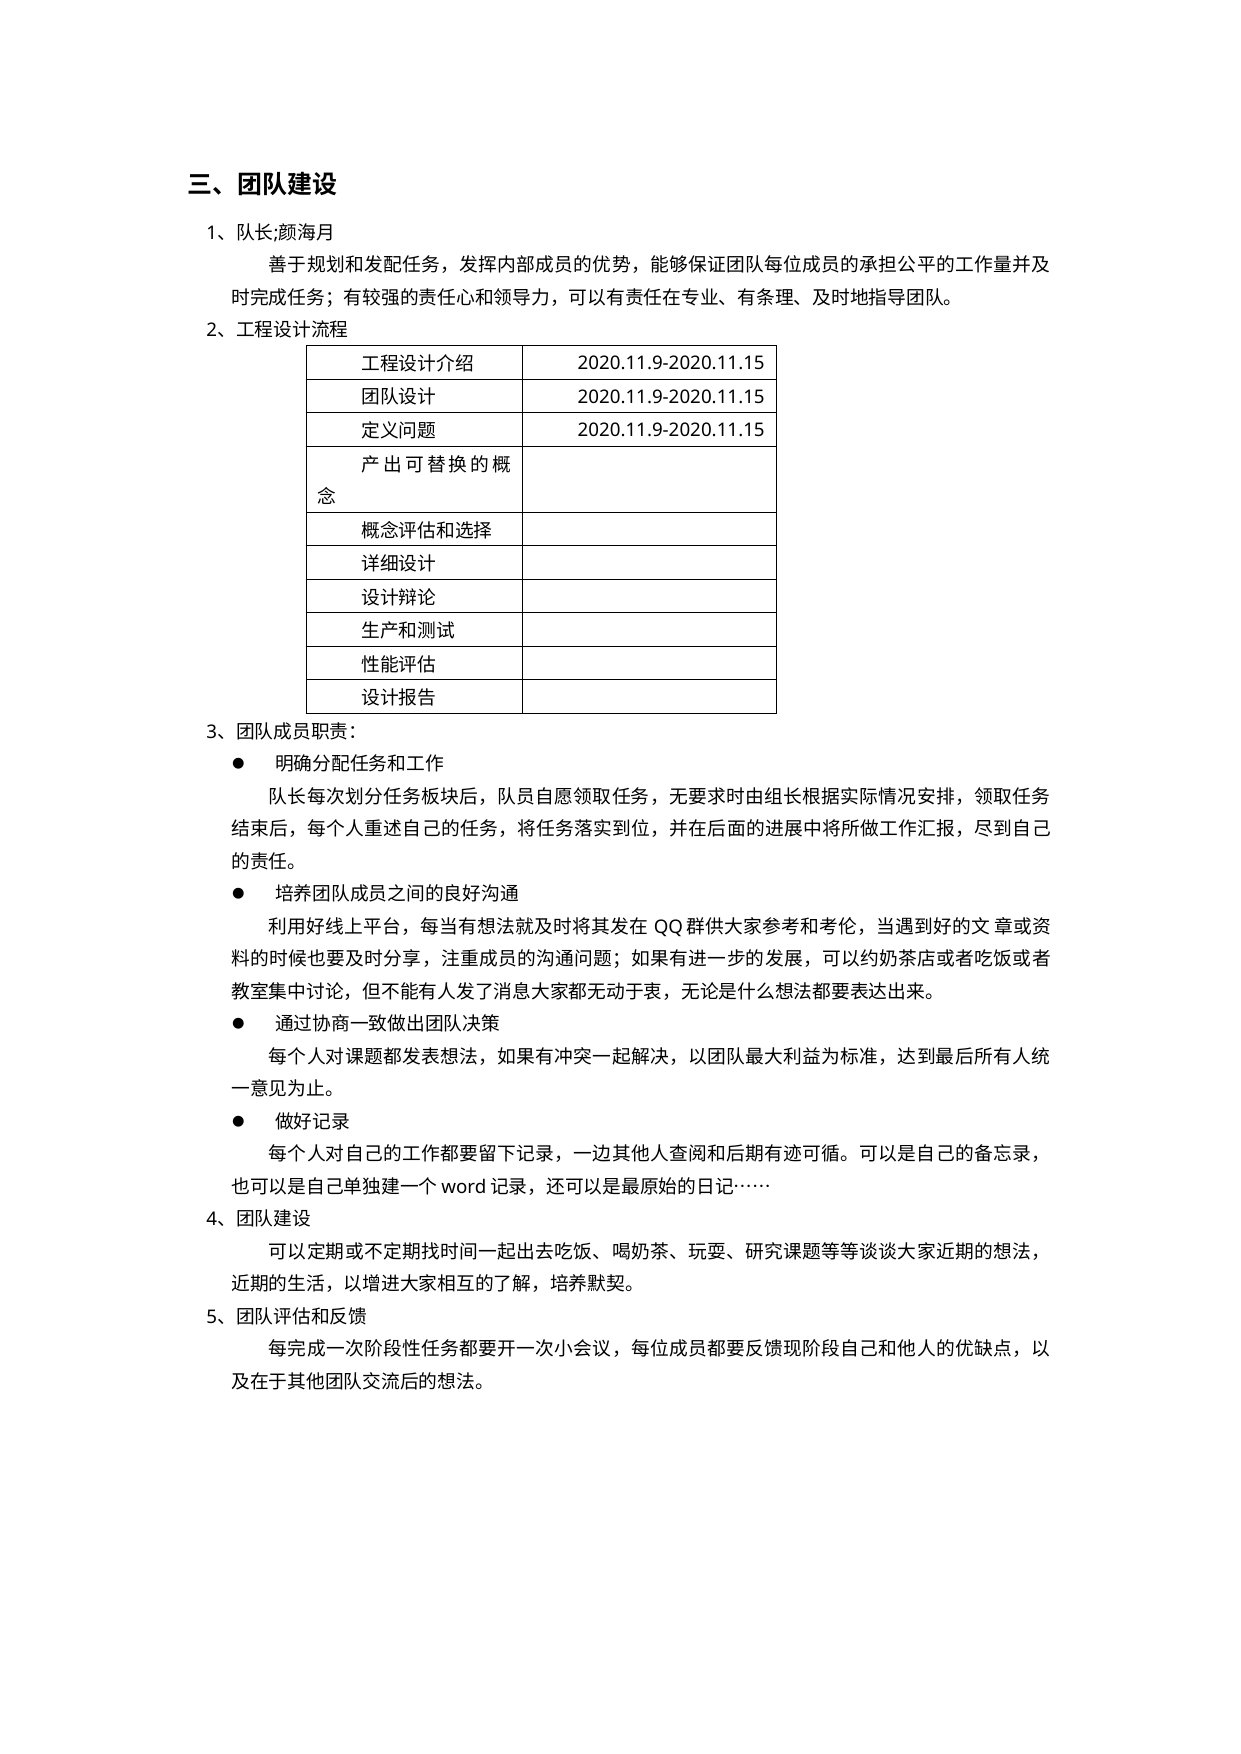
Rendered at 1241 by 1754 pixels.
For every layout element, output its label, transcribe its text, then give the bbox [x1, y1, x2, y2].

list 培养团队成员之间的良好沟通 [231, 876, 1053, 909]
table_cell [523, 580, 776, 612]
table_cell 设计报告 [307, 680, 522, 713]
table_header 2020.11.9-2020.11.15 [523, 346, 776, 378]
list 做好记录 [231, 1104, 1053, 1136]
list 通过协商一致做出团队决策 [231, 1006, 1053, 1039]
text 可以定期或不定期找时间一起出去吃饭、喝奶茶、玩耍、研究课题等等谈谈大家近期的想法，近期的生活，以增进大家相互的了解，培养默契。 [231, 1234, 1053, 1299]
table_cell 设计辩论 [307, 580, 522, 612]
text 2、工程设计流程 [187, 312, 1053, 345]
text 队长每次划分任务板块后，队员自愿领取任务，无要求时由组长根据实际情况安排，领取任务结束后，每个人重述自己的任务，将任务落实到位，并在后面的进展中将所做工作汇报，尽到自己的责任。 [231, 779, 1053, 876]
table_cell [523, 546, 776, 579]
table_cell 定义问题 [307, 413, 522, 446]
table_cell 详细设计 [307, 546, 522, 579]
table_cell [523, 513, 776, 545]
text 3、团队成员职责： [187, 714, 1053, 746]
text 5、团队评估和反馈 [187, 1299, 1053, 1331]
table_cell 2020.11.9-2020.11.15 [523, 413, 776, 446]
text 4、团队建设 [187, 1201, 1053, 1234]
table_cell 产出可替换的概念 [307, 447, 522, 512]
table_cell 生产和测试 [307, 613, 522, 646]
text 每完成一次阶段性任务都要开一次小会议，每位成员都要反馈现阶段自己和他人的优缺点，以及在于其他团队交流后的想法。 [231, 1331, 1053, 1396]
text 1、队长;颜海月 [187, 215, 1053, 247]
table_cell 性能评估 [307, 647, 522, 679]
table_cell [523, 613, 776, 646]
table_cell 团队设计 [307, 380, 522, 412]
text 善于规划和发配任务，发挥内部成员的优势，能够保证团队每位成员的承担公平的工作量并及时完成任务；有较强的责任心和领导力，可以有责任在专业、有条理、及时地指导团队。 [231, 247, 1053, 312]
text 三、团队建设 [187, 150, 1053, 215]
table_cell [523, 447, 776, 512]
table_cell 概念评估和选择 [307, 513, 522, 545]
text 每个人对自己的工作都要留下记录，一边其他人查阅和后期有迹可循。可以是自己的备忘录，也可以是自己单独建一个word记录，还可以是最原始的日记…… [231, 1136, 1053, 1201]
table_cell [523, 647, 776, 679]
table_cell [523, 680, 776, 713]
list 明确分配任务和工作 [231, 746, 1053, 779]
table_header 工程设计介绍 [307, 346, 522, 378]
text 每个人对课题都发表想法，如果有冲突一起解决，以团队最大利益为标准，达到最后所有人统一意见为止。 [231, 1039, 1053, 1104]
text 利用好线上平台，每当有想法就及时将其发在QQ群供大家参考和考伦，当遇到好的文 章或资料的时候也要及时分享，注重成员的沟通问题；如果有进一步的发展，可以约奶茶店或者吃饭或者教室集中讨论，但不能有人发了消息大家都无动于衷，无论是什么想法都要表达出来。 [231, 909, 1053, 1006]
table_cell 2020.11.9-2020.11.15 [523, 380, 776, 412]
